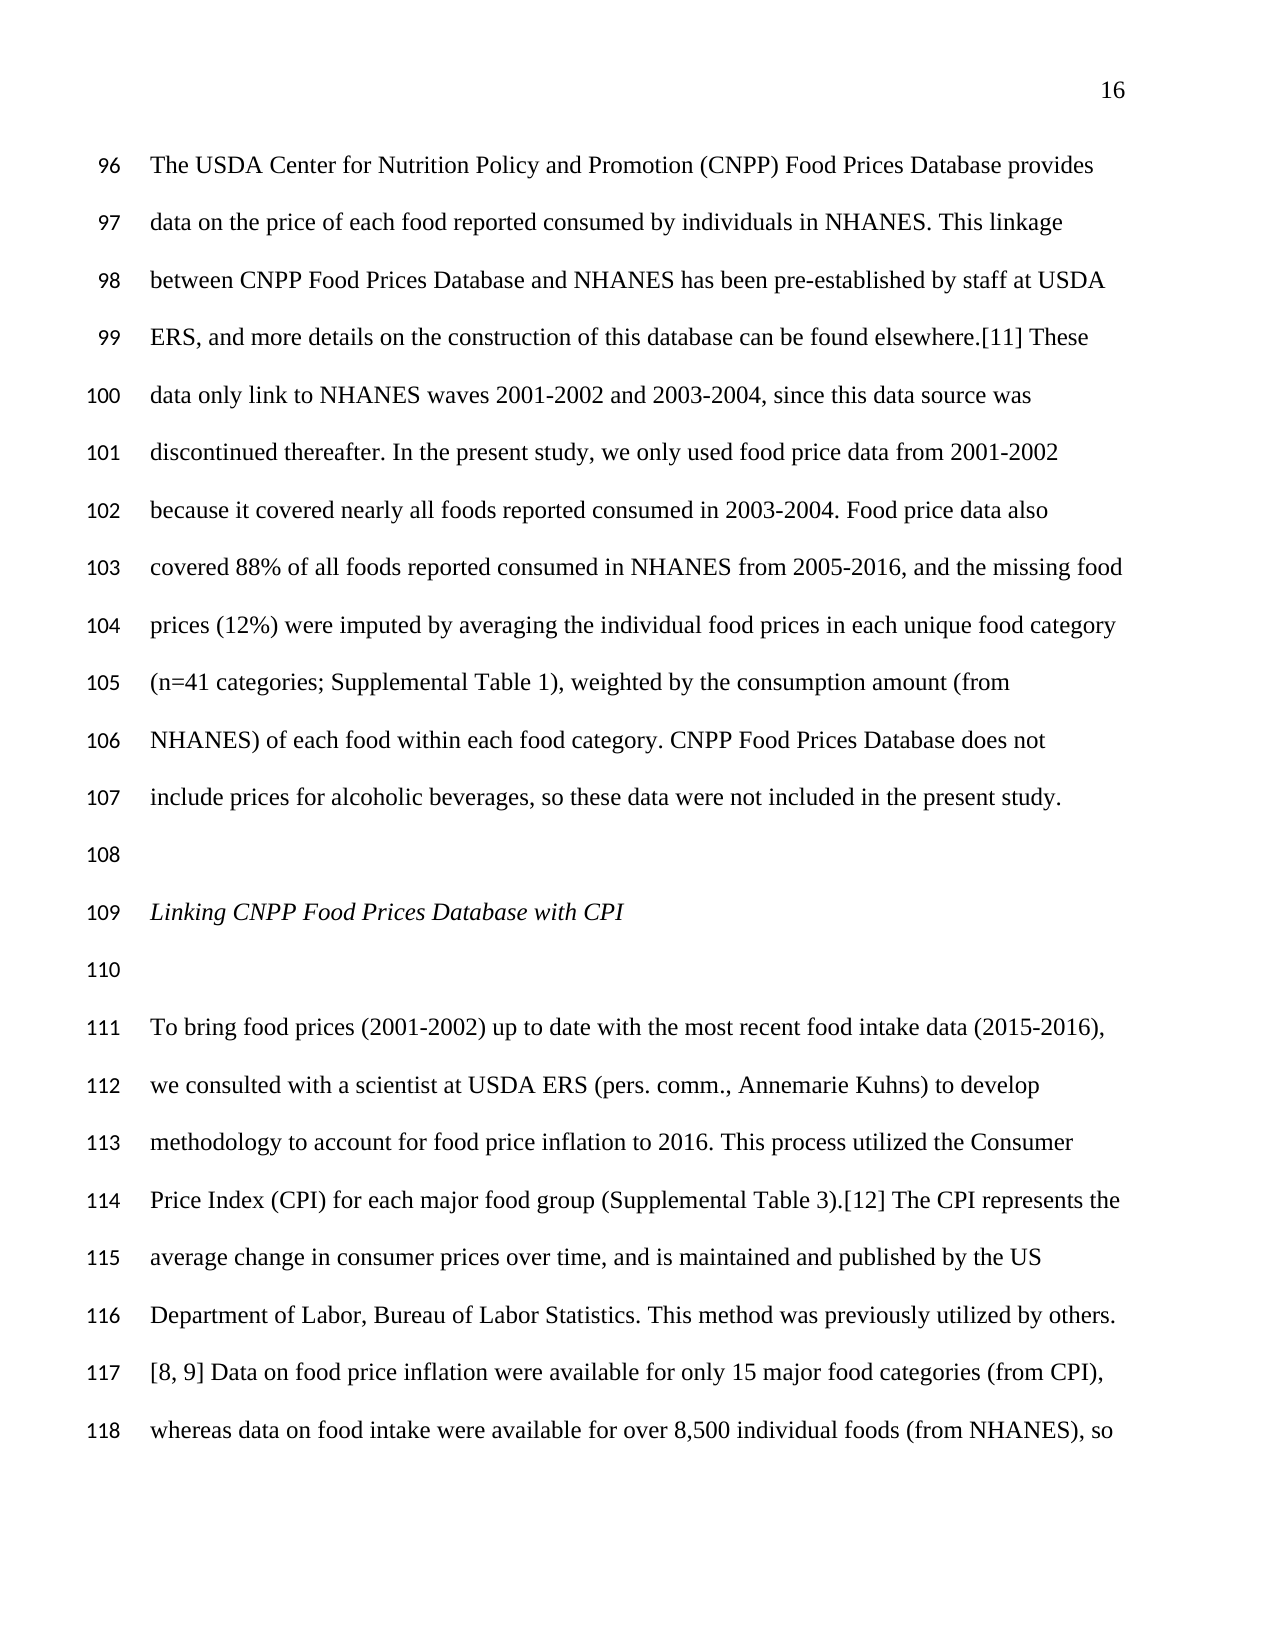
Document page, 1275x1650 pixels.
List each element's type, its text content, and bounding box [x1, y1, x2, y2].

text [150, 1012, 1125, 1444]
text Linking CNPP Food Prices Database with CPI [150, 897, 1125, 926]
text The USDA Center for Nutrition Policy and Promotion (CNPP) Food Prices Database provides data on the price of each food reported consumed by individuals in NHANES. This linkage between CNPP Food Prices Database and NHANES has been pre-established by staff at USDA ERS, and more details on the construction of this database can be found elsewhere.[11] These data only link to NHANES waves 2001-2002 and 2003-2004, since this data source was discontinued thereafter. In the present study, we only used food price data from 2001-2002 because it covered nearly all foods reported consumed in 2003-2004. Food price data also covered 88% of all foods reported consumed in NHANES from 2005-2016, and the missing food prices (12%) were imputed by averaging the individual food prices in each unique food category (n=41 categories; Supplemental Table 1), weighted by the consumption amount (from NHANES) of each food within each food category. CNPP Food Prices Database does not include prices for alcoholic beverages, so these data were not included in the present study. [150, 150, 1125, 811]
